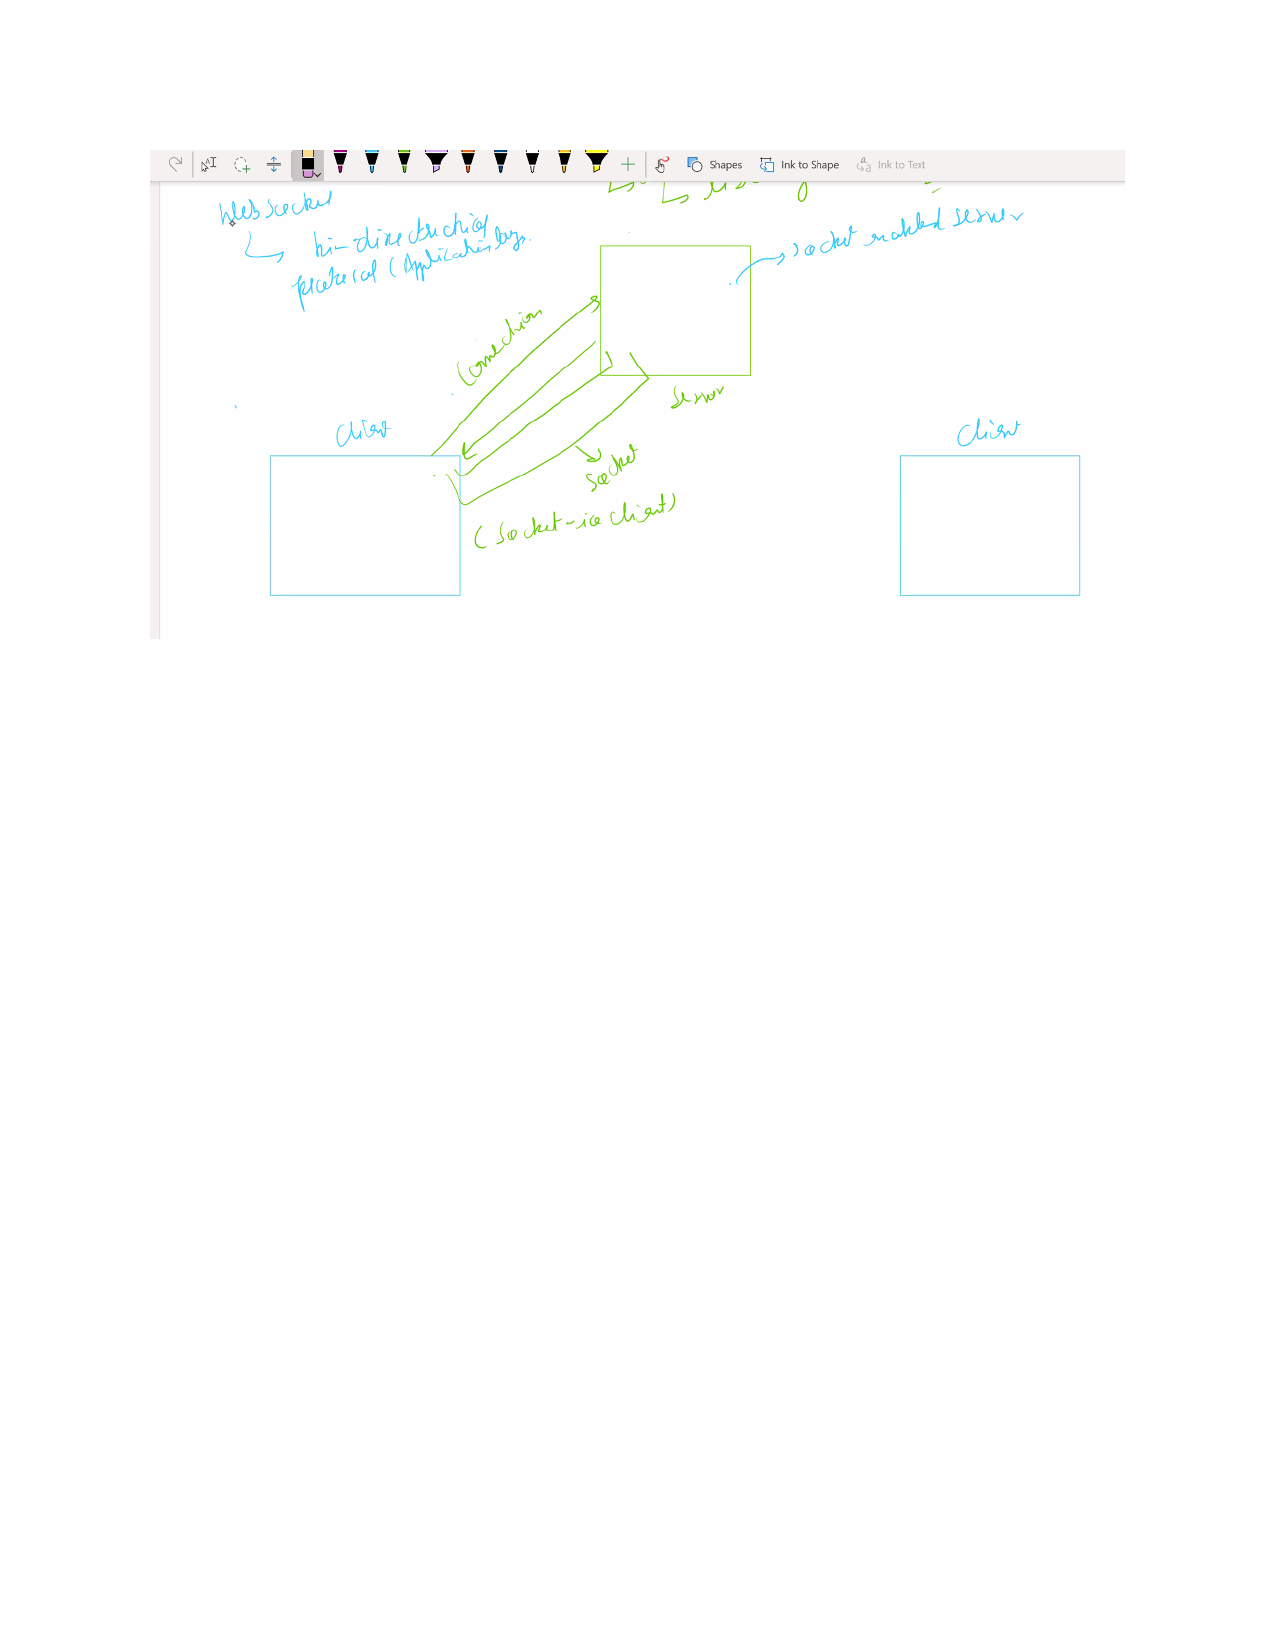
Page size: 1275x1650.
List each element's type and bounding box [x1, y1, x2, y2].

picture [150, 150, 1125, 639]
